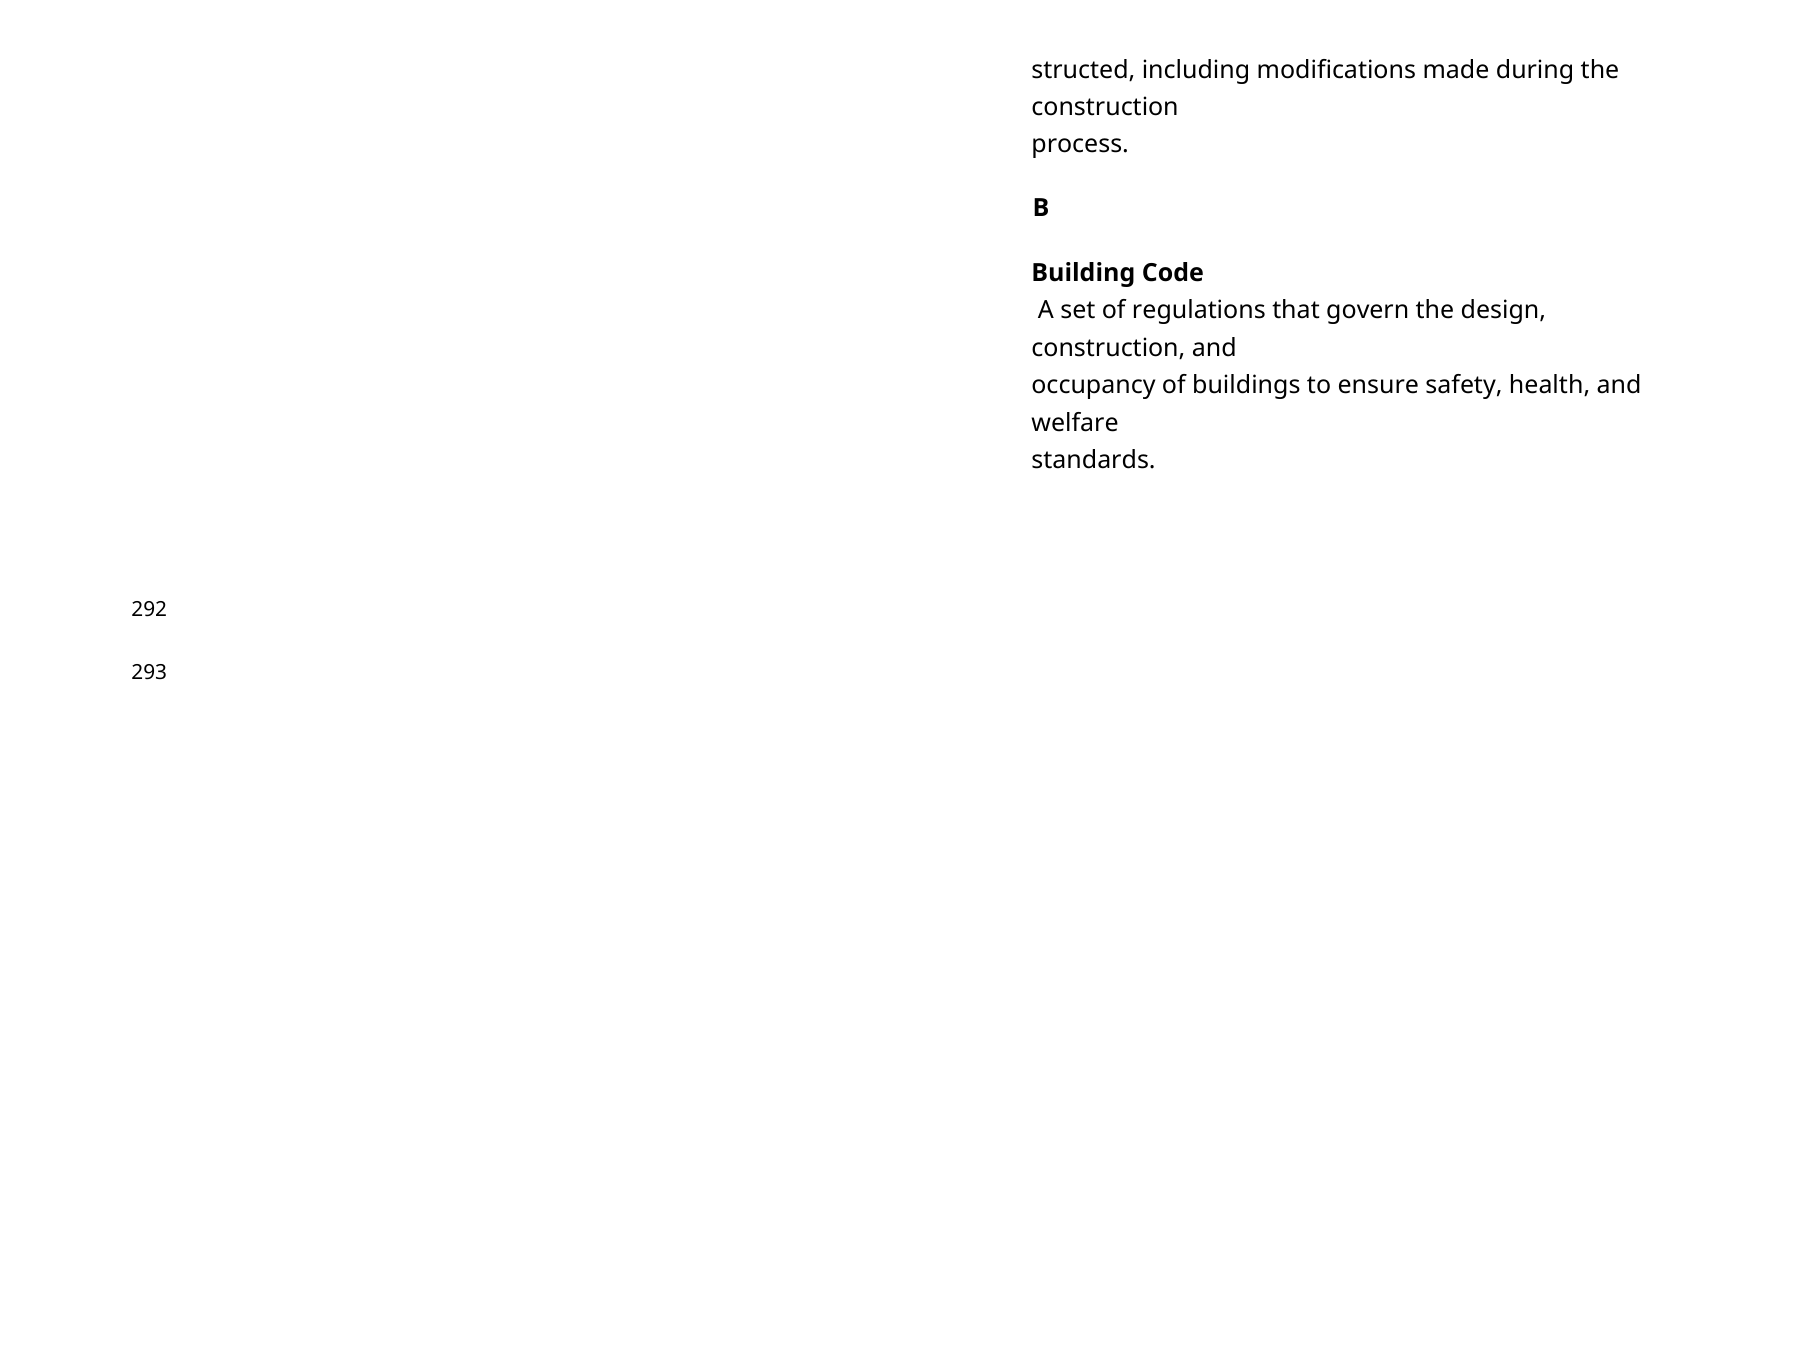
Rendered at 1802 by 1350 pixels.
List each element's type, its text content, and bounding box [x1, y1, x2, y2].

text 292 293 [131, 594, 1675, 685]
text B [131, 189, 1049, 223]
text Building Code A set of regulations that govern the design, construction, and occupancy of buildings to ensure safety, health, and welfare standards. [1031, 255, 1660, 476]
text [1031, 51, 1675, 160]
